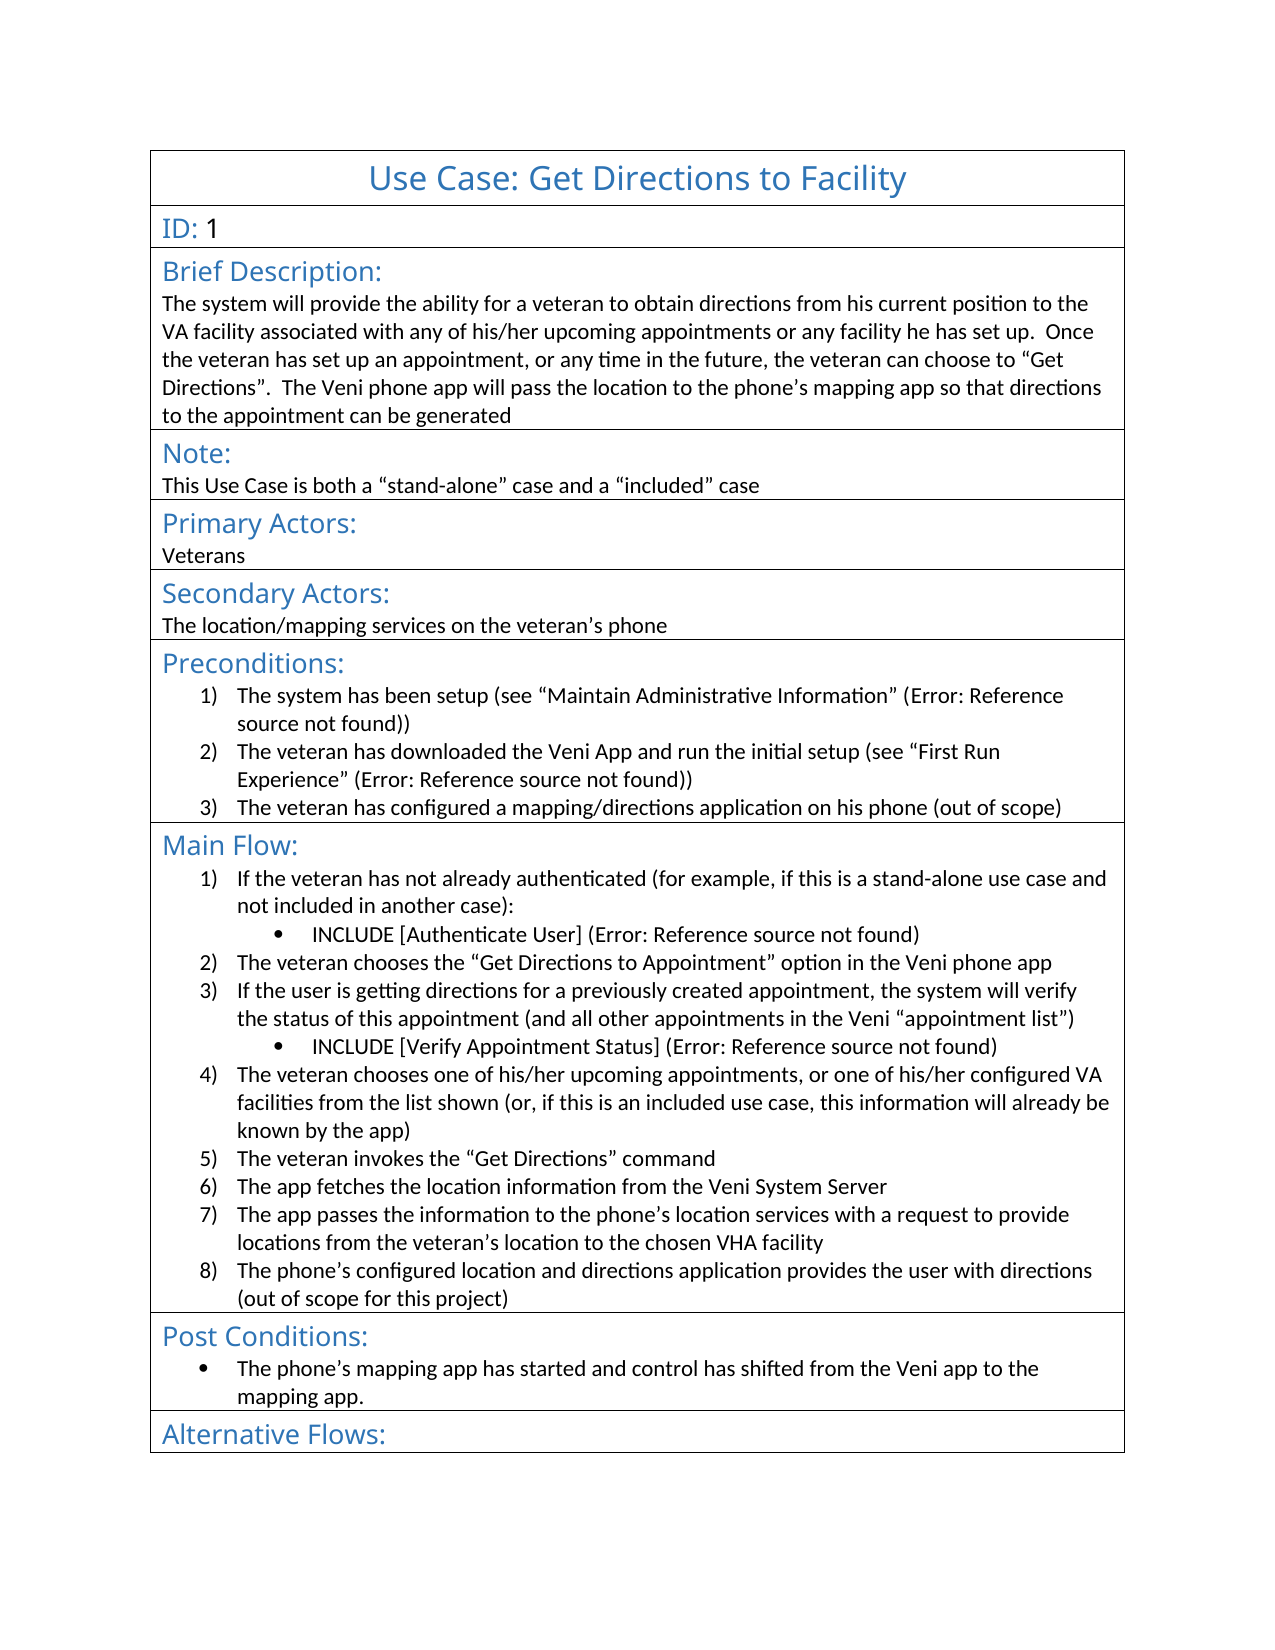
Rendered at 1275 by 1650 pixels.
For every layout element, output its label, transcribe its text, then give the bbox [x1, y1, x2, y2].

table_cell Brief Description: The system will provide the ability for a veteran to obtain directions from his current position to the VA facility associated with any of his/her upcoming appointments or any facility he has set up. Once the veteran has set up an appointment, or any time in the future, the veteran can choose to “Get Directions”. The Veni phone app will pass the location to the phone’s mapping app so that directions to the appointment can be generated [151, 248, 1124, 429]
table_cell Preconditions: The system has been setup (see “Maintain Administrative Information” (2)) The veteran has downloaded the Veni App and run the initial setup (see “First Run Experience” (2)) The veteran has configured a mapping/directions application on his phone (out of scope) [151, 640, 1124, 822]
table_cell Primary Actors: Veterans [151, 500, 1124, 569]
table_header Use Case: Get Directions to Facility [151, 151, 1124, 205]
table_cell Post Conditions: The phone’s mapping app has started and control has shifted from the Veni app to the mapping app. [151, 1313, 1124, 1410]
table_cell Note: This Use Case is both a “stand-alone” case and a “included” case [151, 430, 1124, 499]
table_cell Main Flow: If the veteran has not already authenticated (for example, if this is a stand-alone use case and not included in another case): INCLUDE [Authenticate User] (2) The veteran chooses the “Get Directions to Appointment” option in the Veni phone app If the user is getting directions for a previously created appointment, the system will verify the status of this appointment (and all other appointments in the Veni “appointment list”) INCLUDE [Verify Appointment Status] (2) The veteran chooses one of his/her upcoming appointments, or one of his/her configured VA facilities from the list shown (or, if this is an included use case, this information will already be known by the app) The veteran invokes the “Get Directions” command The app fetches the location information from the Veni System Server The app passes the information to the phone’s location services with a request to provide locations from the veteran’s location to the chosen VHA facility The phone’s configured location and directions application provides the user with directions (out of scope for this project) [151, 823, 1124, 1312]
table_cell Alternative Flows: [151, 1411, 1124, 1452]
table_cell Secondary Actors: The location/mapping services on the veteran’s phone [151, 570, 1124, 639]
table_cell ID: 1 [151, 206, 1124, 247]
